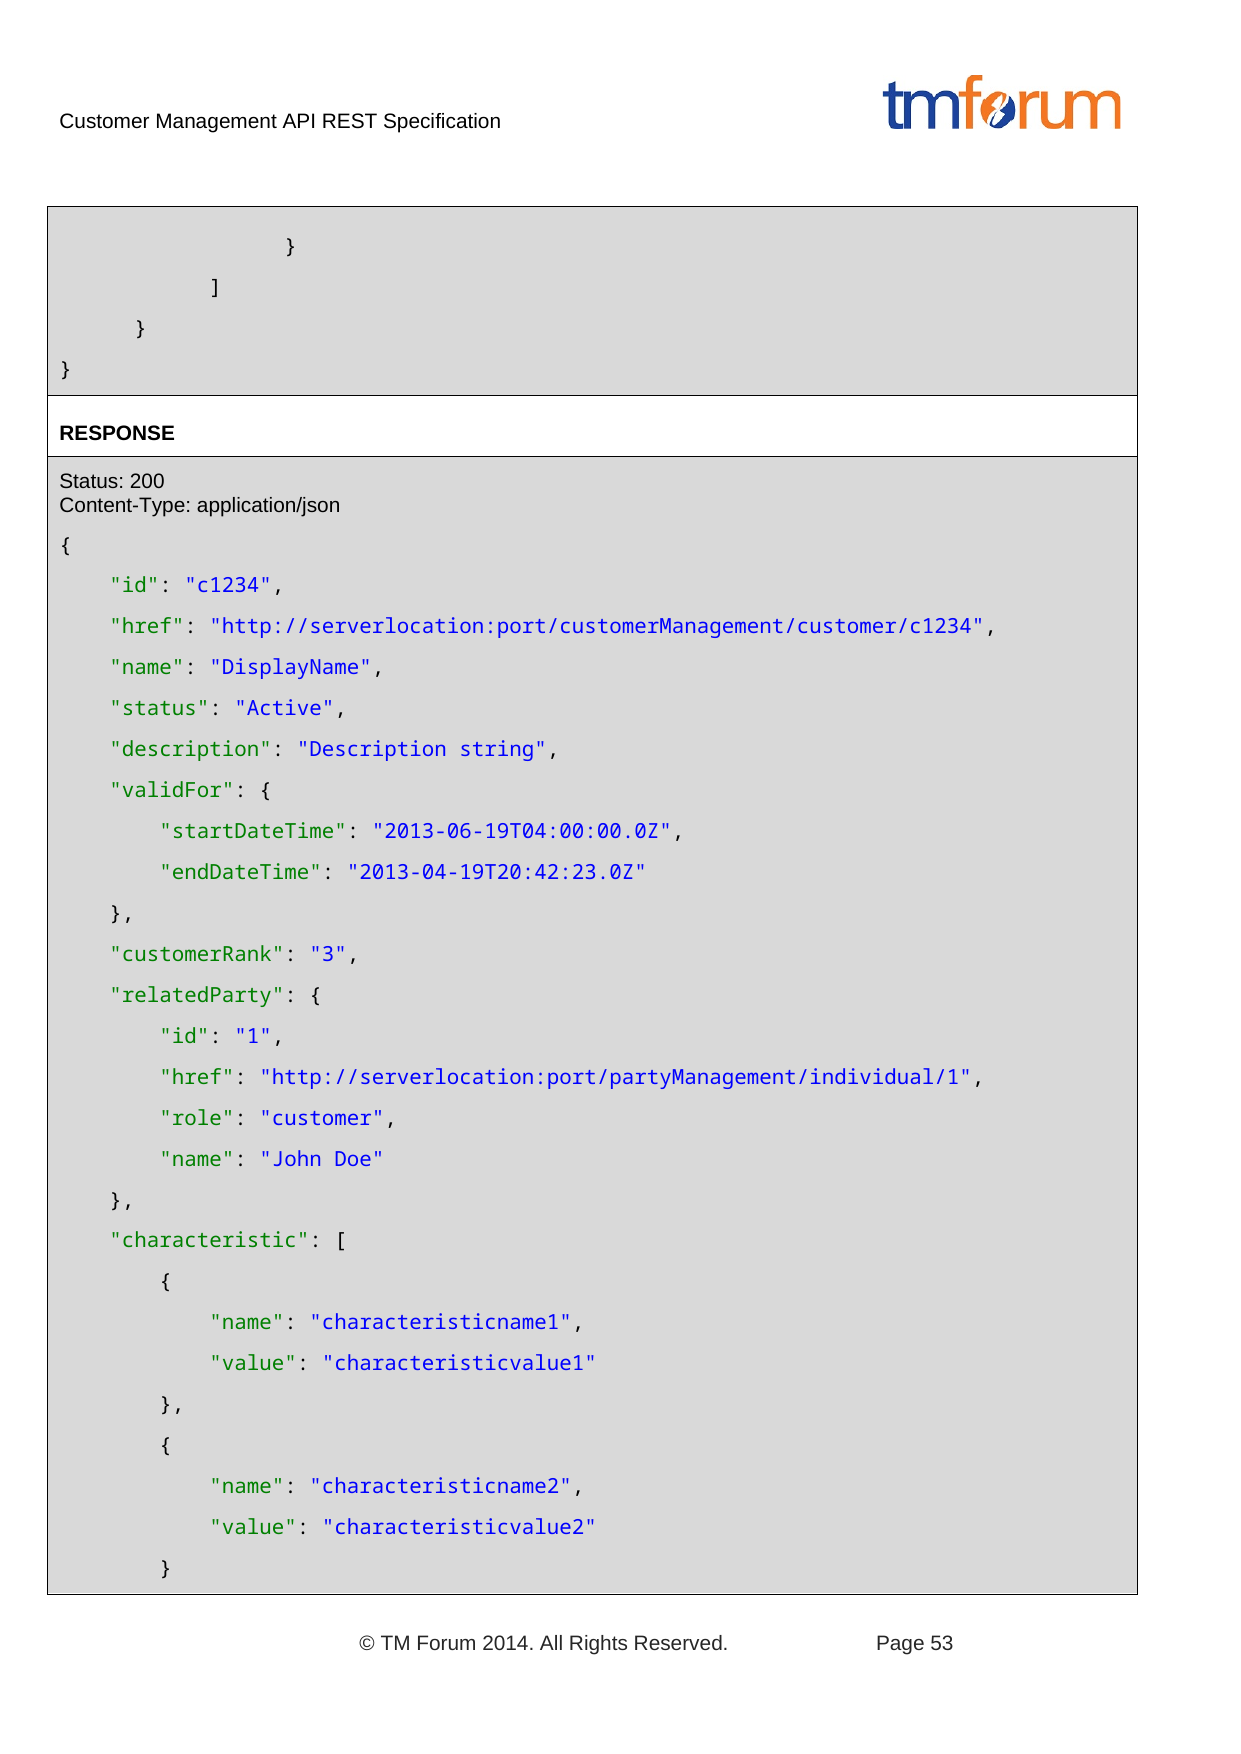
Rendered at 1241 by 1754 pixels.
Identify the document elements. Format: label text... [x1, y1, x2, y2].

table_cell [48, 457, 1137, 1593]
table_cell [48, 207, 1137, 395]
table_cell RESPONSE [48, 396, 1137, 456]
picture [882, 75, 1121, 129]
